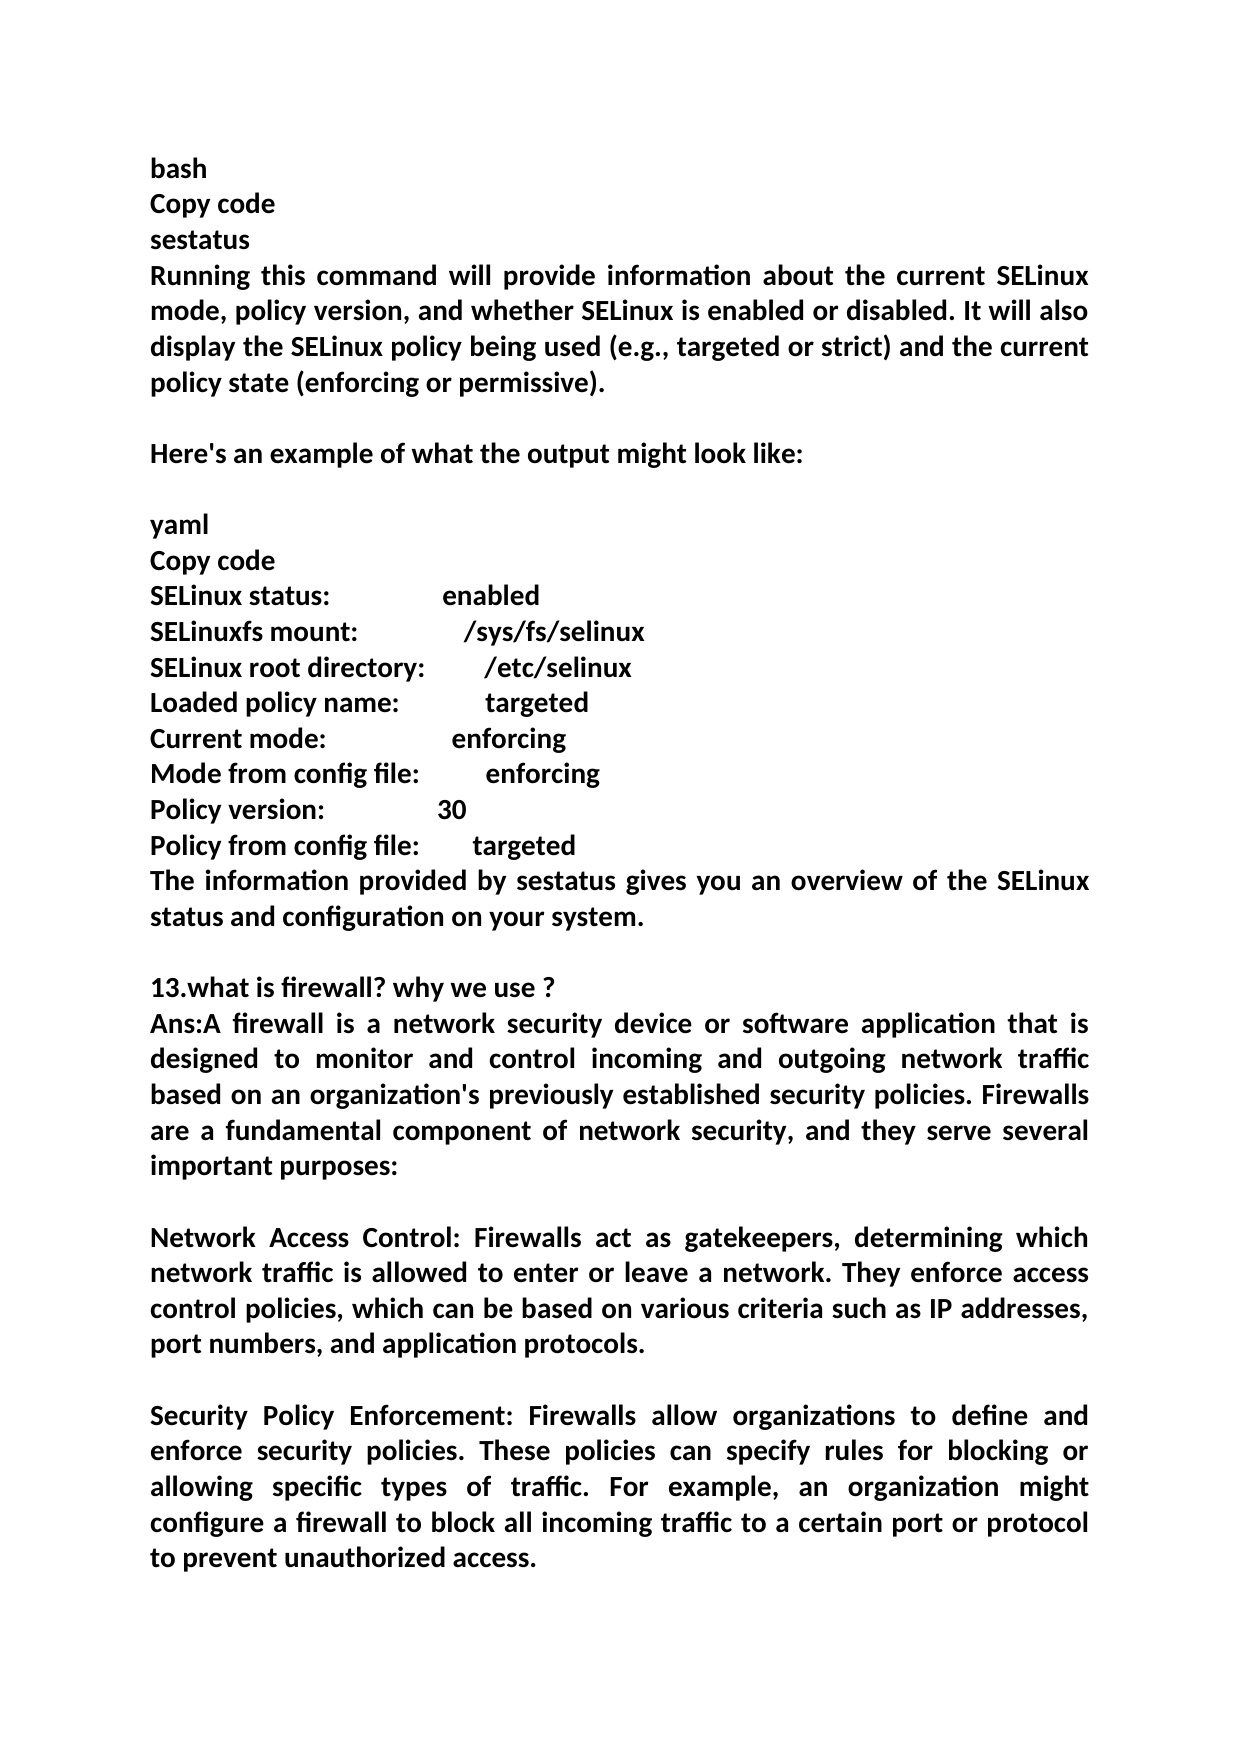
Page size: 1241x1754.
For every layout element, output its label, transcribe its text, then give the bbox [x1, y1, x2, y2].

text sestatus [150, 221, 1090, 257]
text Copy code [150, 542, 1090, 577]
text SELinuxfs mount: /sys/fs/selinux [150, 613, 1090, 649]
text Copy code [150, 186, 1090, 221]
text Loaded policy name: targeted [150, 684, 1090, 720]
text SELinux status: enabled [150, 577, 1090, 613]
text Ans:A firewall is a network security device or software application that is designed to monitor and control incoming and outgoing network traffic based on an organization's previously established security policies. Firewalls are a fundamental component of network security, and they serve several important purposes: [150, 1005, 1090, 1183]
text Here's an example of what the output might look like: [150, 435, 1090, 471]
text Mode from config file: enforcing [150, 756, 1090, 791]
text Running this command will provide information about the current SELinux mode, policy version, and whether SELinux is enabled or disabled. It will also display the SELinux policy being used (e.g., targeted or strict) and the current policy state (enforcing or permissive). [150, 257, 1090, 399]
text Current mode: enforcing [150, 720, 1090, 756]
text Policy from config file: targeted [150, 827, 1090, 862]
text The information provided by sestatus gives you an overview of the SELinux status and configuration on your system. [150, 862, 1090, 934]
text Network Access Control: Firewalls act as gatekeepers, determining which network traffic is allowed to enter or leave a network. They enforce access control policies, which can be based on various criteria such as IP addresses, port numbers, and application protocols. [150, 1219, 1090, 1361]
text Security Policy Enforcement: Firewalls allow organizations to define and enforce security policies. These policies can specify rules for blocking or allowing specific types of traffic. For example, an organization might configure a firewall to block all incoming traffic to a certain port or protocol to prevent unauthorized access. [150, 1397, 1090, 1575]
text 13.what is firewall? why we use ? [150, 969, 1090, 1005]
text yaml [150, 506, 1090, 542]
text Policy version: 30 [150, 791, 1090, 827]
text bash [150, 150, 1090, 186]
text SELinux root directory: /etc/selinux [150, 649, 1090, 684]
